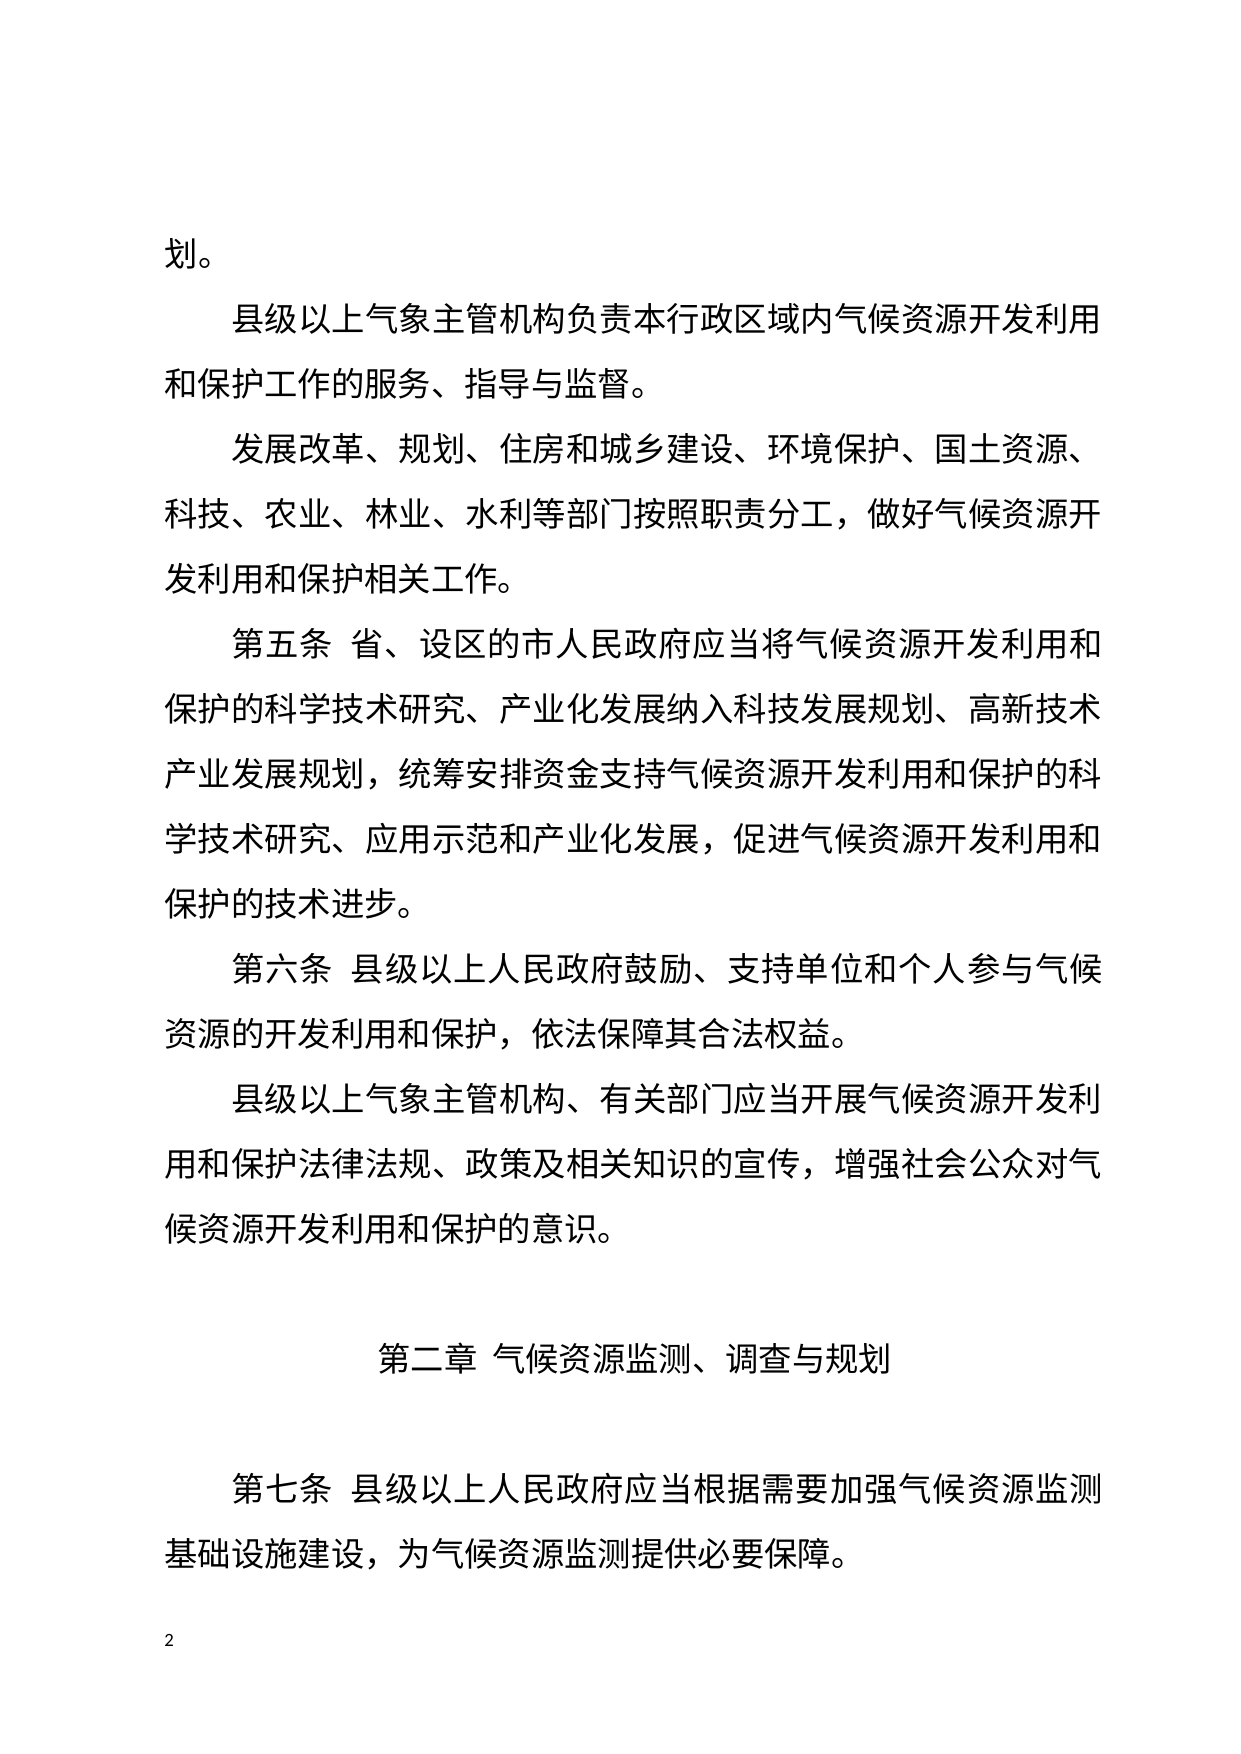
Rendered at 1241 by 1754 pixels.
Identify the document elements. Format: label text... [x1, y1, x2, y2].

text 第七条 县级以上人民政府应当根据需要加强气候资源监测基础设施建设，为气候资源监测提供必要保障。 [164, 1454, 1105, 1584]
text 第五条 省、设区的市人民政府应当将气候资源开发利用和保护的科学技术研究、产业化发展纳入科技发展规划、高新技术产业发展规划，统筹安排资金支持气候资源开发利用和保护的科学技术研究、应用示范和产业化发展，促进气候资源开发利用和保护的技术进步。 [164, 609, 1105, 934]
text 发展改革、规划、住房和城乡建设、环境保护、国土资源、科技、农业、林业、水利等部门按照职责分工，做好气候资源开发利用和保护相关工作。 [164, 414, 1105, 609]
text 第二章 气候资源监测、调查与规划 [164, 1324, 1105, 1389]
text 县级以上气象主管机构、有关部门应当开展气候资源开发利用和保护法律法规、政策及相关知识的宣传，增强社会公众对气候资源开发利用和保护的意识。 [164, 1064, 1105, 1259]
text 第六条 县级以上人民政府鼓励、支持单位和个人参与气候资源的开发利用和保护，依法保障其合法权益。 [164, 934, 1105, 1064]
text 县级以上气象主管机构负责本行政区域内气候资源开发利用和保护工作的服务、指导与监督。 [164, 284, 1105, 414]
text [164, 219, 1105, 284]
